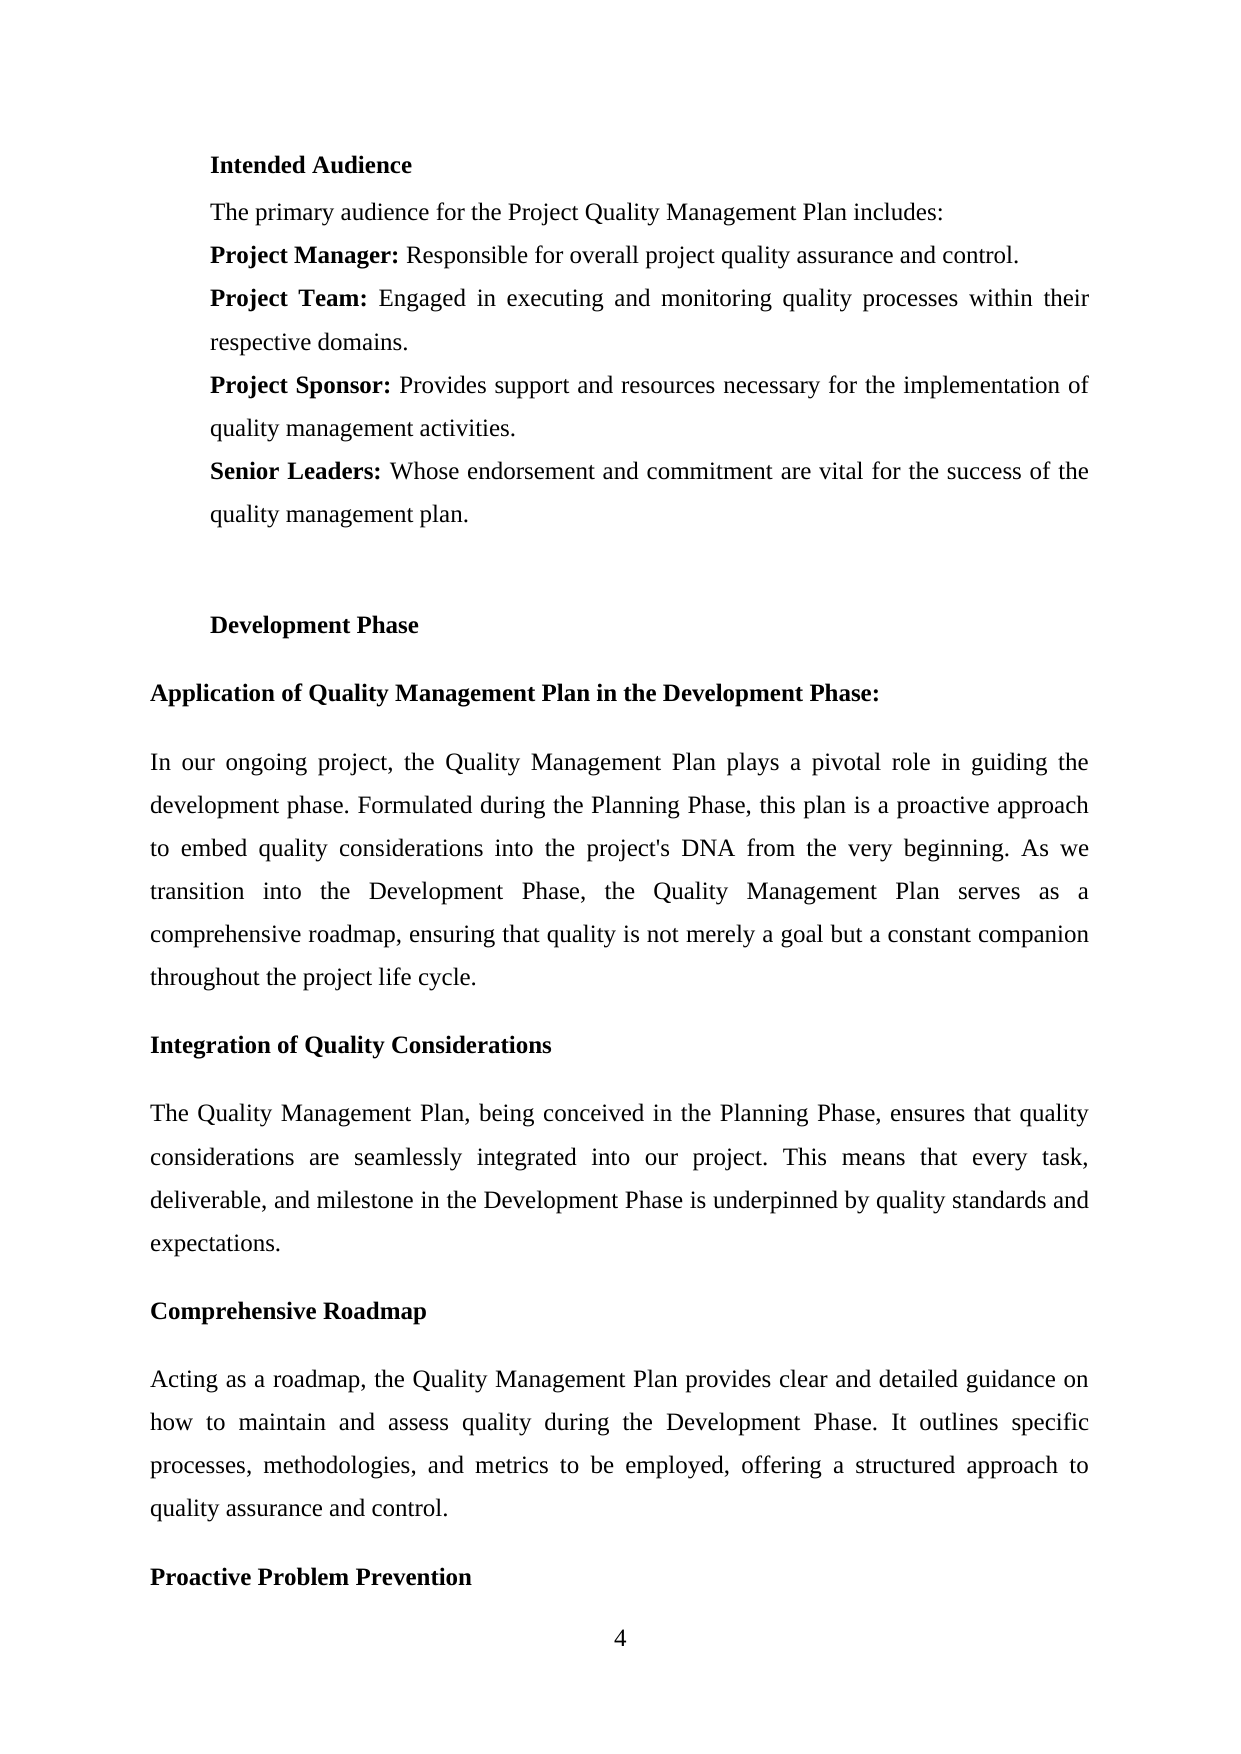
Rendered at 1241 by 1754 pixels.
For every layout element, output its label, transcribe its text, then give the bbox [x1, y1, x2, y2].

text Project Sponsor: Provides support and resources necessary for the implementation of quality management activities. [210, 370, 1090, 442]
subtitle Intended Audience [210, 150, 1090, 179]
subtitle Development Phase [210, 610, 1090, 639]
text Proactive Problem Prevention [150, 1562, 1090, 1590]
text Application of Quality Management Plan in the Development Phase: [150, 678, 1090, 707]
text The primary audience for the Project Quality Management Plan includes: [210, 197, 1090, 226]
text The Quality Management Plan, being conceived in the Planning Phase, ensures that quality considerations are seamlessly integrated into our project. This means that every task, deliverable, and milestone in the Development Phase is underpinned by quality standards and expectations. [150, 1098, 1090, 1257]
text Comprehensive Roadmap [150, 1296, 1090, 1325]
text In our ongoing project, the Quality Management Plan plays a pivotal role in guiding the development phase. Formulated during the Planning Phase, this plan is a proactive approach to embed quality considerations into the project's DNA from the very beginning. As we transition into the Development Phase, the Quality Management Plan serves as a comprehensive roadmap, ensuring that quality is not merely a goal but a constant companion throughout the project life cycle. [150, 747, 1090, 991]
text Senior Leaders: Whose endorsement and commitment are vital for the success of the quality management plan. [210, 456, 1090, 528]
text Integration of Quality Considerations [150, 1030, 1090, 1059]
text Project Manager: Responsible for overall project quality assurance and control. [210, 240, 1090, 269]
text Acting as a roadmap, the Quality Management Plan provides clear and detailed guidance on how to maintain and assess quality during the Development Phase. It outlines specific processes, methodologies, and metrics to be employed, offering a structured approach to quality assurance and control. [150, 1364, 1090, 1522]
text Project Team: Engaged in executing and monitoring quality processes within their respective domains. [210, 283, 1090, 355]
